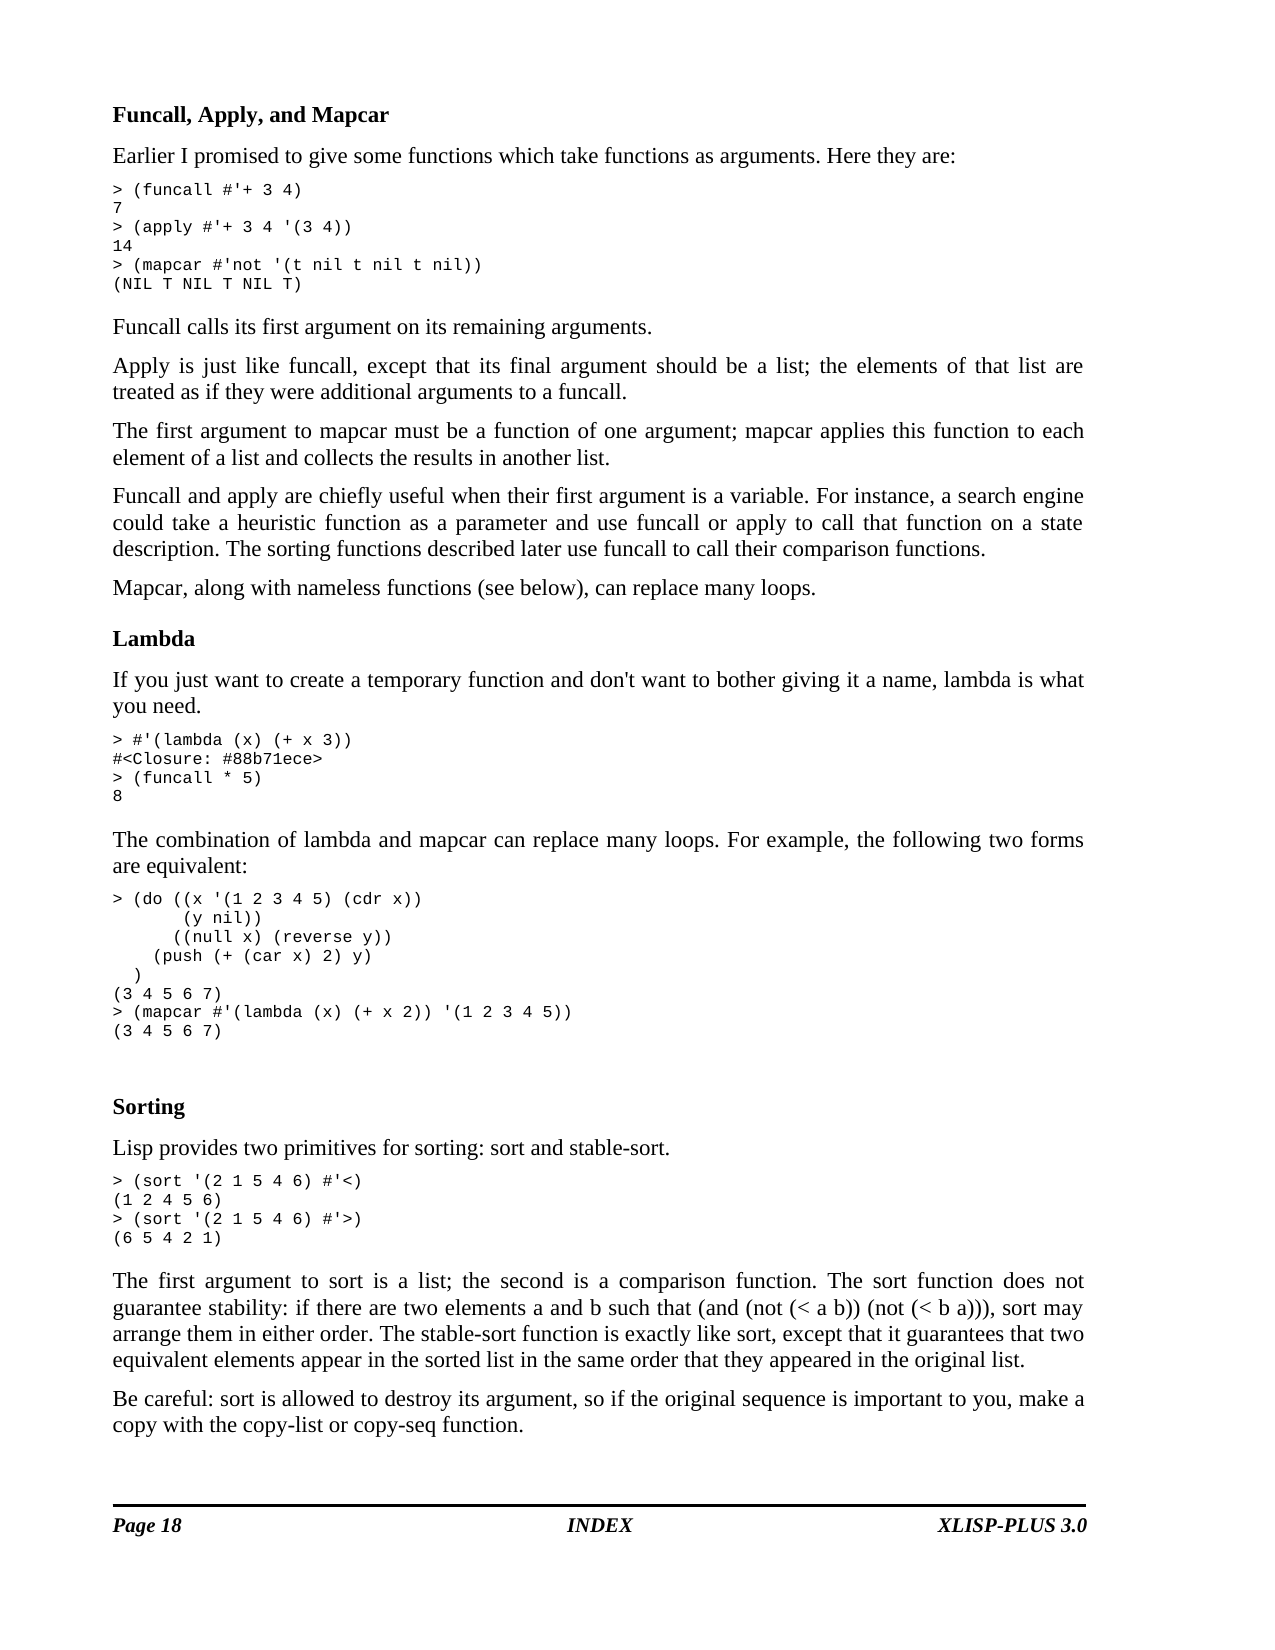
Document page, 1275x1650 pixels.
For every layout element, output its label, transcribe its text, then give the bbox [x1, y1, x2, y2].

text Funcall calls its first argument on its remaining arguments. [112, 313, 1086, 339]
text Apply is just like funcall, except that its final argument should be a list; the elements of that list are treated as if they were additional arguments to a funcall. [112, 352, 1086, 405]
text > (funcall * 5) [112, 769, 1086, 788]
text The combination of lambda and mapcar can replace many loops. For example, the following two forms are equivalent: [112, 826, 1086, 878]
text 8 [112, 788, 1086, 807]
text > (mapcar #'(lambda (x) (+ x 2)) '(1 2 3 4 5)) [112, 1004, 1086, 1023]
text If you just want to create a temporary function and don't want to bother giving it a name, lambda is what you need. [112, 666, 1086, 719]
title Sorting [112, 1093, 1086, 1119]
title Funcall, Apply, and Mapcar [112, 101, 1086, 128]
text (3 4 5 6 7) [112, 985, 1086, 1004]
text The first argument to mapcar must be a function of one argument; mapcar applies this function to each element of a list and collects the results in another list. [112, 417, 1086, 470]
text (3 4 5 6 7) [112, 1023, 1086, 1042]
text (NIL T NIL T NIL T) [112, 275, 1086, 294]
text 7 [112, 200, 1086, 219]
text > (do ((x '(1 2 3 4 5) (cdr x)) [112, 891, 1086, 910]
text The first argument to sort is a list; the second is a comparison function. The sort function does not guarantee stability: if there are two elements a and b such that (and (not (< a b)) (not (< b a))), sort may arrange them in either order. The stable-sort function is exactly like sort, except that it guarantees that two equivalent elements appear in the sorted list in the same order that they appeared in the original list. [112, 1267, 1086, 1373]
text (y nil)) [112, 910, 1086, 929]
text > (sort '(2 1 5 4 6) #'<) [112, 1173, 1086, 1192]
text Mapcar, along with nameless functions (see below), can replace many loops. [112, 574, 1086, 600]
text Be careful: sort is allowed to destroy its argument, so if the original sequence is important to you, make a copy with the copy-list or copy-seq function. [112, 1385, 1086, 1438]
text > (apply #'+ 3 4 '(3 4)) [112, 219, 1086, 238]
text > (funcall #'+ 3 4) [112, 181, 1086, 200]
text > (mapcar #'not '(t nil t nil t nil)) [112, 257, 1086, 275]
text Funcall and apply are chiefly useful when their first argument is a variable. For instance, a search engine could take a heuristic function as a parameter and use funcall or apply to call that function on a state description. The sorting functions described later use funcall to call their comparison functions. [112, 482, 1086, 561]
text (1 2 4 5 6) [112, 1192, 1086, 1211]
text Earlier I promised to give some functions which take functions as arguments. Here they are: [112, 142, 1086, 169]
text ((null x) (reverse y)) [112, 929, 1086, 947]
text > #'(lambda (x) (+ x 3)) [112, 731, 1086, 750]
text 14 [112, 238, 1086, 257]
text #<Closure: #88b71ece> [112, 750, 1086, 769]
text Lisp provides two primitives for sorting: sort and stable-sort. [112, 1134, 1086, 1160]
text ) [112, 966, 1086, 985]
text (push (+ (car x) 2) y) [112, 947, 1086, 966]
text (6 5 4 2 1) [112, 1229, 1086, 1248]
title Lambda [112, 625, 1086, 652]
text > (sort '(2 1 5 4 6) #'>) [112, 1211, 1086, 1229]
